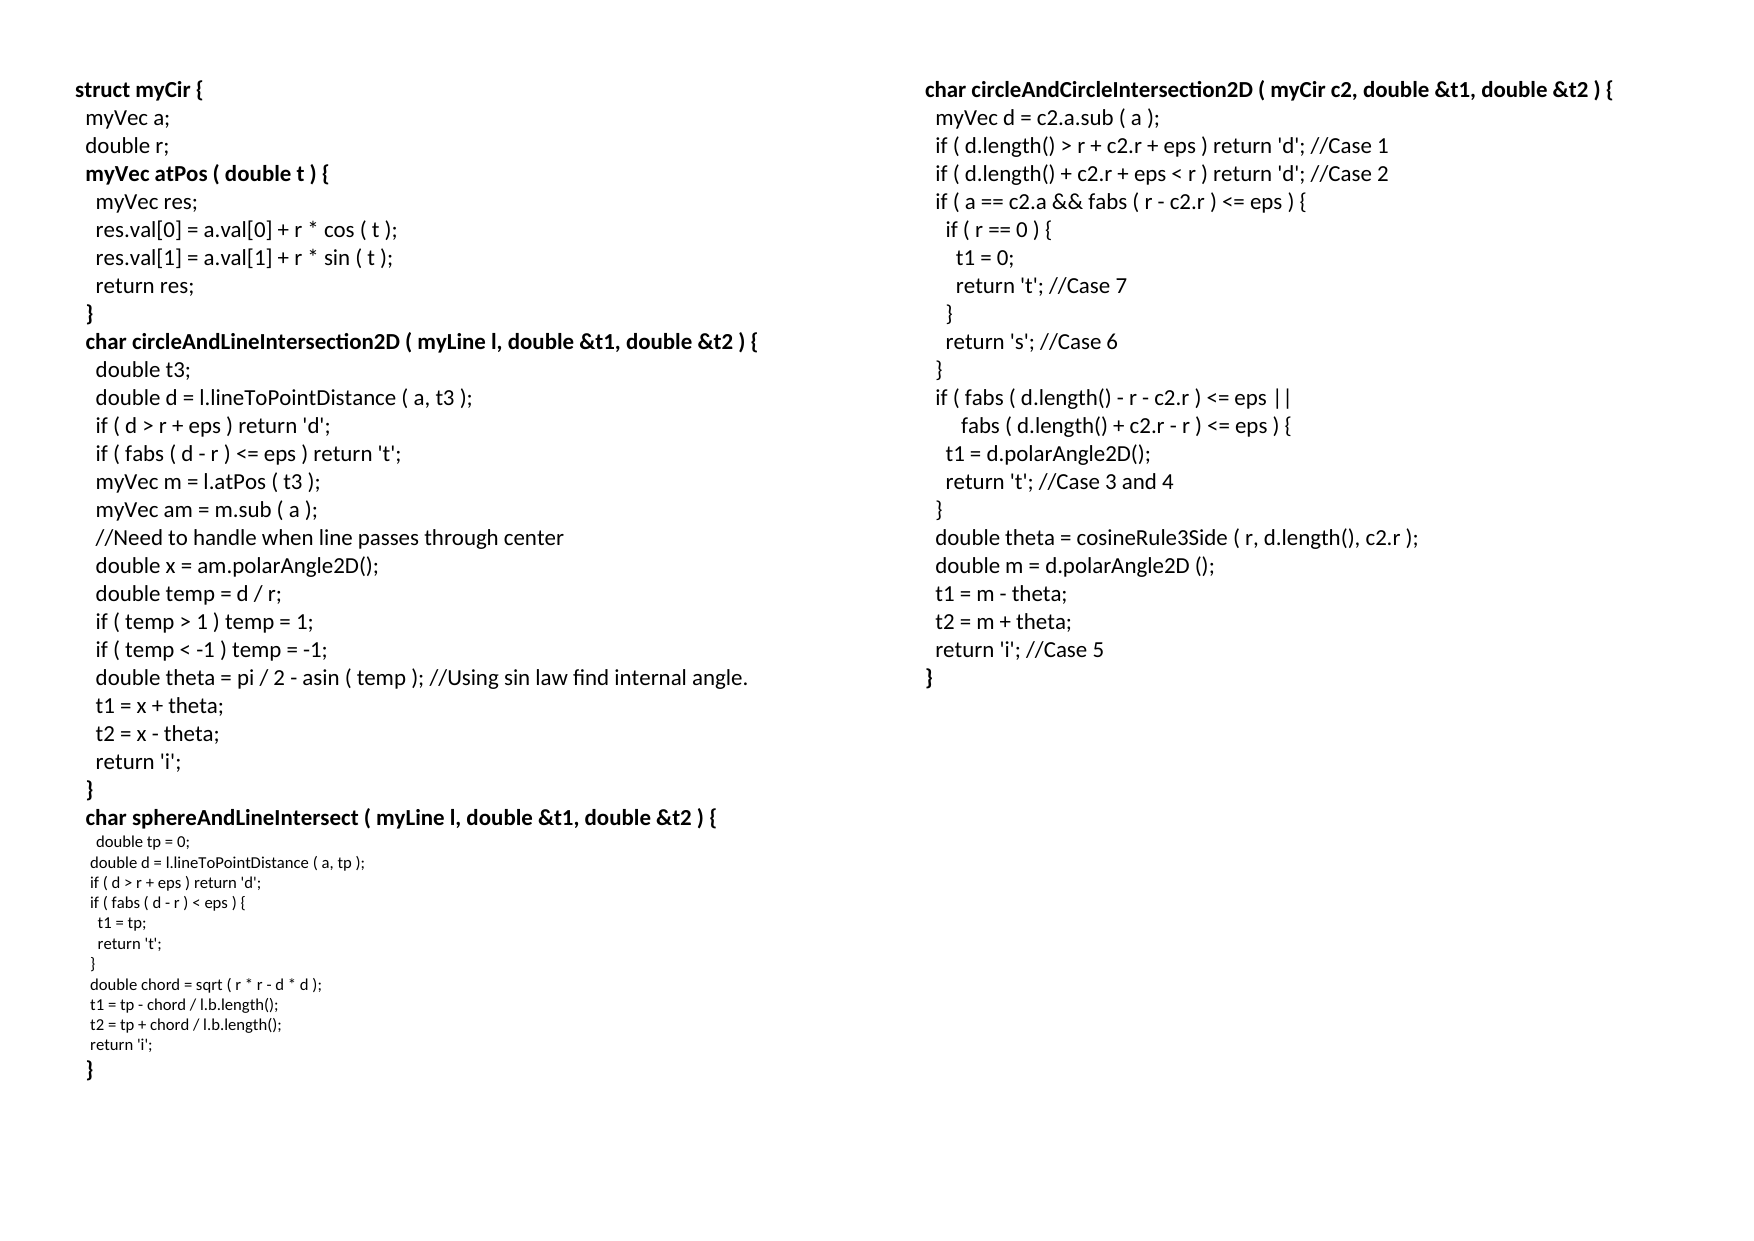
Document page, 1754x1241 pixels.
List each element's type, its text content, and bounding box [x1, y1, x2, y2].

text t1 = tp - chord / l.b.length(); [75, 994, 839, 1014]
text return 't'; //Case 3 and 4 [914, 467, 1679, 495]
text double r; [75, 131, 839, 159]
text double temp = d / r; [75, 579, 839, 607]
text //Need to handle when line passes through center [75, 523, 839, 551]
text return 't'; //Case 7 [914, 271, 1679, 299]
text } [75, 299, 839, 327]
text if ( fabs ( d - r ) <= eps ) return 't'; [75, 439, 839, 467]
text if ( d.length() > r + c2.r + eps ) return 'd'; //Case 1 [914, 131, 1679, 159]
text } [914, 495, 1679, 523]
text char circleAndLineIntersection2D ( myLine l, double &t1, double &t2 ) { [75, 327, 839, 355]
text fabs ( d.length() + c2.r - r ) <= eps ) { [914, 411, 1679, 439]
text double t3; [75, 355, 839, 383]
text return 't'; [75, 933, 839, 953]
text t1 = m - theta; [914, 579, 1679, 607]
text double d = l.lineToPointDistance ( a, t3 ); [75, 383, 839, 411]
text if ( d > r + eps ) return 'd'; [75, 411, 839, 439]
text myVec am = m.sub ( a ); [75, 495, 839, 523]
text t2 = tp + chord / l.b.length(); [75, 1014, 839, 1035]
text if ( fabs ( d.length() - r - c2.r ) <= eps || [914, 383, 1679, 411]
text if ( d.length() + c2.r + eps < r ) return 'd'; //Case 2 [914, 159, 1679, 187]
text res.val[1] = a.val[1] + r * sin ( t ); [75, 243, 839, 271]
text double x = am.polarAngle2D(); [75, 551, 839, 579]
text double tp = 0; [75, 832, 839, 852]
text myVec a; [75, 103, 839, 131]
text res.val[0] = a.val[0] + r * cos ( t ); [75, 215, 839, 243]
text if ( d > r + eps ) return 'd'; [75, 872, 839, 892]
text double d = l.lineToPointDistance ( a, tp ); [75, 852, 839, 872]
text } [75, 776, 839, 803]
text } [75, 953, 839, 974]
text } [914, 299, 1679, 327]
text double chord = sqrt ( r * r - d * d ); [75, 974, 839, 994]
text char sphereAndLineIntersect ( myLine l, double &t1, double &t2 ) { [75, 803, 839, 832]
text char circleAndCircleIntersection2D ( myCir c2, double &t1, double &t2 ) { [914, 75, 1679, 103]
text t1 = d.polarAngle2D(); [914, 439, 1679, 467]
text double theta = pi / 2 - asin ( temp ); //Using sin law find internal angle. [75, 663, 839, 691]
text if ( a == c2.a && fabs ( r - c2.r ) <= eps ) { [914, 187, 1679, 215]
text if ( temp < -1 ) temp = -1; [75, 635, 839, 663]
text if ( temp > 1 ) temp = 1; [75, 607, 839, 635]
text if ( fabs ( d - r ) < eps ) { [75, 892, 839, 913]
text myVec d = c2.a.sub ( a ); [914, 103, 1679, 131]
text } [75, 1055, 839, 1083]
text double theta = cosineRule3Side ( r, d.length(), c2.r ); [914, 523, 1679, 551]
text t1 = x + theta; [75, 691, 839, 719]
text return 'i'; [75, 1035, 839, 1055]
text } [914, 663, 1679, 691]
text if ( r == 0 ) { [914, 215, 1679, 243]
text t1 = 0; [914, 243, 1679, 271]
text return 'i'; //Case 5 [914, 635, 1679, 663]
text return 'i'; [75, 747, 839, 776]
text double m = d.polarAngle2D (); [914, 551, 1679, 579]
text myVec res; [75, 187, 839, 215]
text myVec m = l.atPos ( t3 ); [75, 467, 839, 495]
text return res; [75, 271, 839, 299]
text t2 = x - theta; [75, 719, 839, 747]
text struct myCir { [75, 75, 839, 103]
text t1 = tp; [75, 913, 839, 933]
text t2 = m + theta; [914, 607, 1679, 635]
text myVec atPos ( double t ) { [75, 159, 839, 187]
text } [914, 355, 1679, 383]
text return 's'; //Case 6 [914, 327, 1679, 355]
